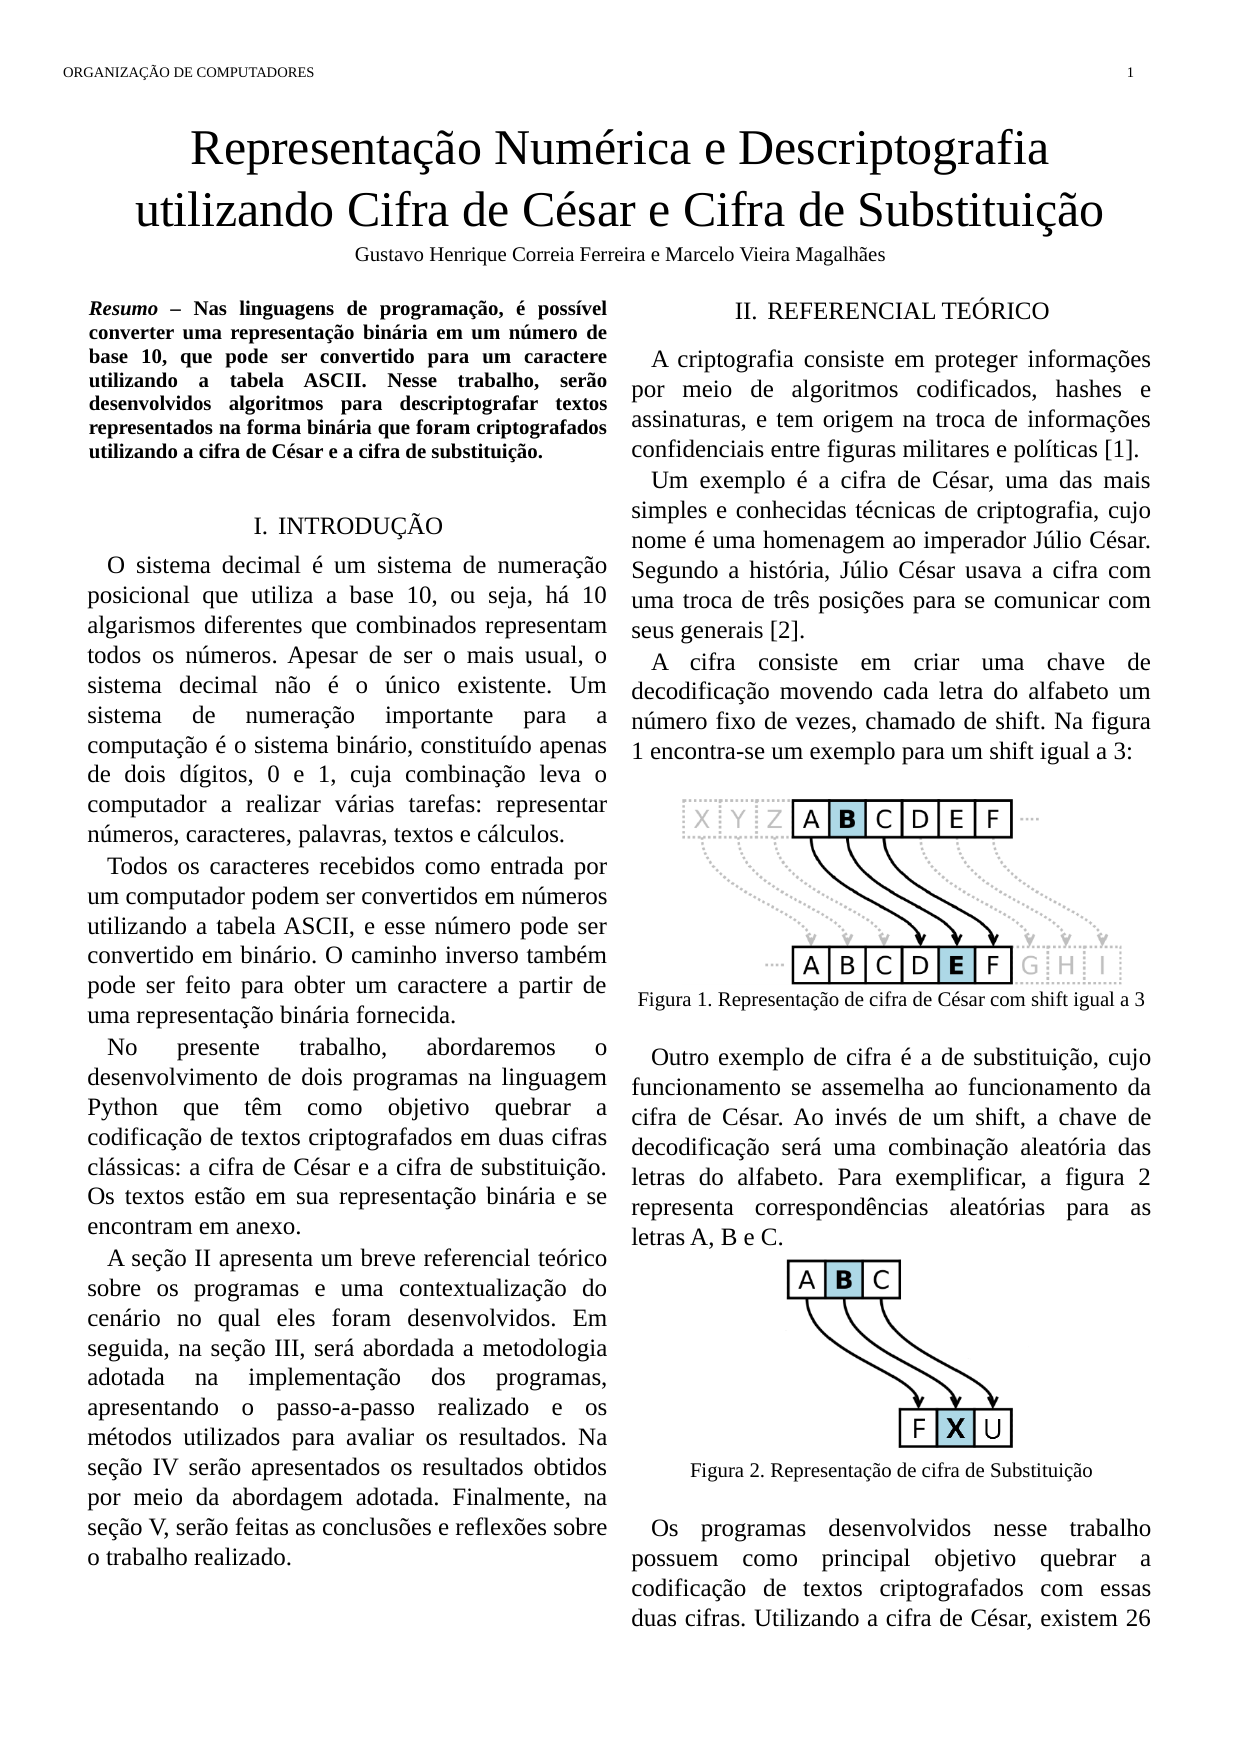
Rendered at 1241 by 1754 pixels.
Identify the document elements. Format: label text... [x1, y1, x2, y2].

text Todos os caracteres recebidos como entrada por um computador podem ser convertidos em números utilizando a tabela ASCII, e esse número pode ser convertido em binário. O caminho inverso também pode ser feito para obter um caractere a partir de uma representação binária fornecida. [87, 851, 608, 1029]
subtitle REFERENCIAL TEÓRICO [633, 296, 1152, 325]
text Outro exemplo de cifra é a de substituição, cujo funcionamento se assemelha ao funcionamento da cifra de César. Ao invés de um shift, a chave de decodificação será uma combinação aleatória das letras do alfabeto. Para exemplificar, a figura 2 representa correspondências aleatórias para as letras A, B e C. [631, 1042, 1152, 1250]
text A seção II apresenta um breve referencial teórico sobre os programas e uma contextualização do cenário no qual eles foram desenvolvidos. Em seguida, na seção III, será abordada a metodologia adotada na implementação dos programas, apresentando o passo-a-passo realizado e os métodos utilizados para avaliar os resultados. Na seção IV serão apresentados os resultados obtidos por meio da abordagem adotada. Finalmente, na seção V, serão feitas as conclusões e reflexões sobre o trabalho realizado. [87, 1243, 608, 1571]
text A cifra consiste em criar uma chave de decodificação movendo cada letra do alfabeto um número fixo de vezes, chamado de shift. Na figura 1 encontra-se um exemplo para um shift igual a 3: [631, 647, 1152, 765]
text Um exemplo é a cifra de César, uma das mais simples e conhecidas técnicas de criptografia, cujo nome é uma homenagem ao imperador Júlio César. Segundo a história, Júlio César usava a cifra com uma troca de três posições para se comunicar com seus generais [2]. [631, 466, 1152, 644]
text No presente trabalho, abordaremos o desenvolvimento de dois programas na linguagem Python que têm como objetivo quebrar a codificação de textos criptografados em duas cifras clássicas: a cifra de César e a cifra de substituição. Os textos estão em sua representação binária e se encontram em anexo. [87, 1032, 608, 1240]
text Figura 2. Representação de cifra de Substituição [631, 1458, 1152, 1482]
picture [774, 1253, 1029, 1456]
text Representação Numérica e Descriptografia utilizando Cifra de César e Cifra de Substituição [89, 118, 1152, 238]
text O sistema decimal é um sistema de numeração posicional que utiliza a base 10, ou seja, há 10 algarismos diferentes que combinados representam todos os números. Apesar de ser o mais usual, o sistema decimal não é o único existente. Um sistema de numeração importante para a computação é o sistema binário, constituído apenas de dois dígitos, 0 e 1, cuja combinação leva o computador a realizar várias tarefas: representar números, caracteres, palavras, textos e cálculos. [87, 550, 608, 848]
text Figura 1. Representação de cifra de César com shift igual a 3 [631, 987, 1152, 1011]
picture [682, 799, 1122, 985]
text Resumo – Nas linguagens de programação, é possível converter uma representação binária em um número de base 10, que pode ser convertido para um caractere utilizando a tabela ASCII. Nesse trabalho, serão desenvolvidos algoritmos para descriptografar textos representados na forma binária que foram criptografados utilizando a cifra de César e a cifra de substituição. [89, 296, 608, 463]
subtitle INTRODUÇÃO [89, 511, 608, 540]
text A criptografia consiste em proteger informações por meio de algoritmos codificados, hashes e assinaturas, e tem origem na troca de informações confidenciais entre figuras militares e políticas [1]. [631, 344, 1152, 463]
text Gustavo Henrique Correia Ferreira e Marcelo Vieira Magalhães [89, 242, 1152, 266]
